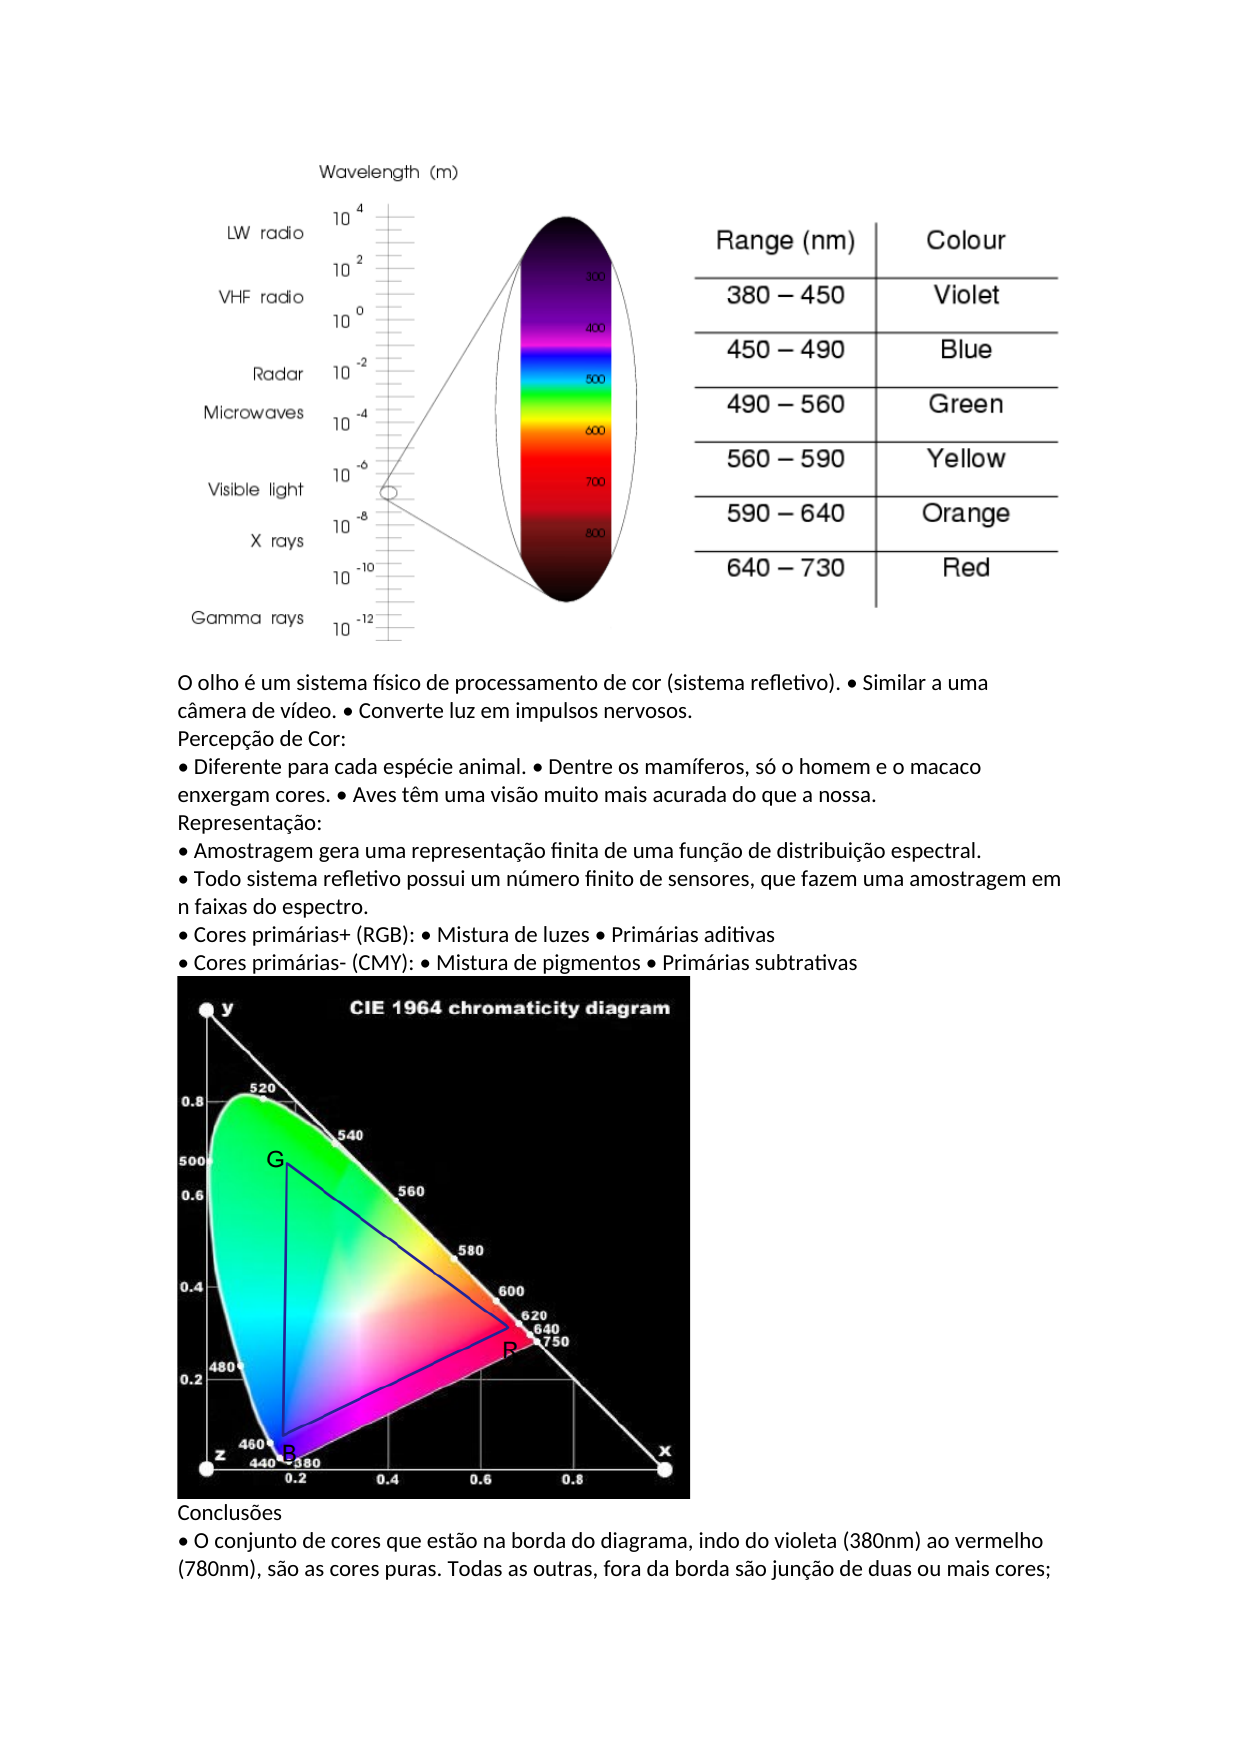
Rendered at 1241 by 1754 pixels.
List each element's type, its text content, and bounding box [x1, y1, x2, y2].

text Percepção de Cor: [177, 724, 1063, 752]
text • Amostragem gera uma representação finita de uma função de distribuição espectral. [177, 836, 1063, 864]
text • Diferente para cada espécie animal. • Dentre os mamíferos, só o homem e o macaco enxergam cores. • Aves têm uma visão muito mais acurada do que a nossa. [177, 752, 1063, 808]
text • Todo sistema refletivo possui um número finito de sensores, que fazem uma amostragem em n faixas do espectro. [177, 864, 1063, 920]
picture [177, 147, 1063, 641]
text Representação: [177, 808, 1063, 836]
picture [177, 976, 691, 1499]
text • Cores primárias+ (RGB): • Mistura de luzes • Primárias aditivas [177, 920, 1063, 948]
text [177, 1526, 1063, 1582]
text O olho é um sistema físico de processamento de cor (sistema refletivo). • Similar a uma câmera de vídeo. • Converte luz em impulsos nervosos. [177, 668, 1063, 724]
text • Cores primárias- (CMY): • Mistura de pigmentos • Primárias subtrativas [177, 948, 1063, 976]
text Conclusões [177, 1498, 1063, 1526]
